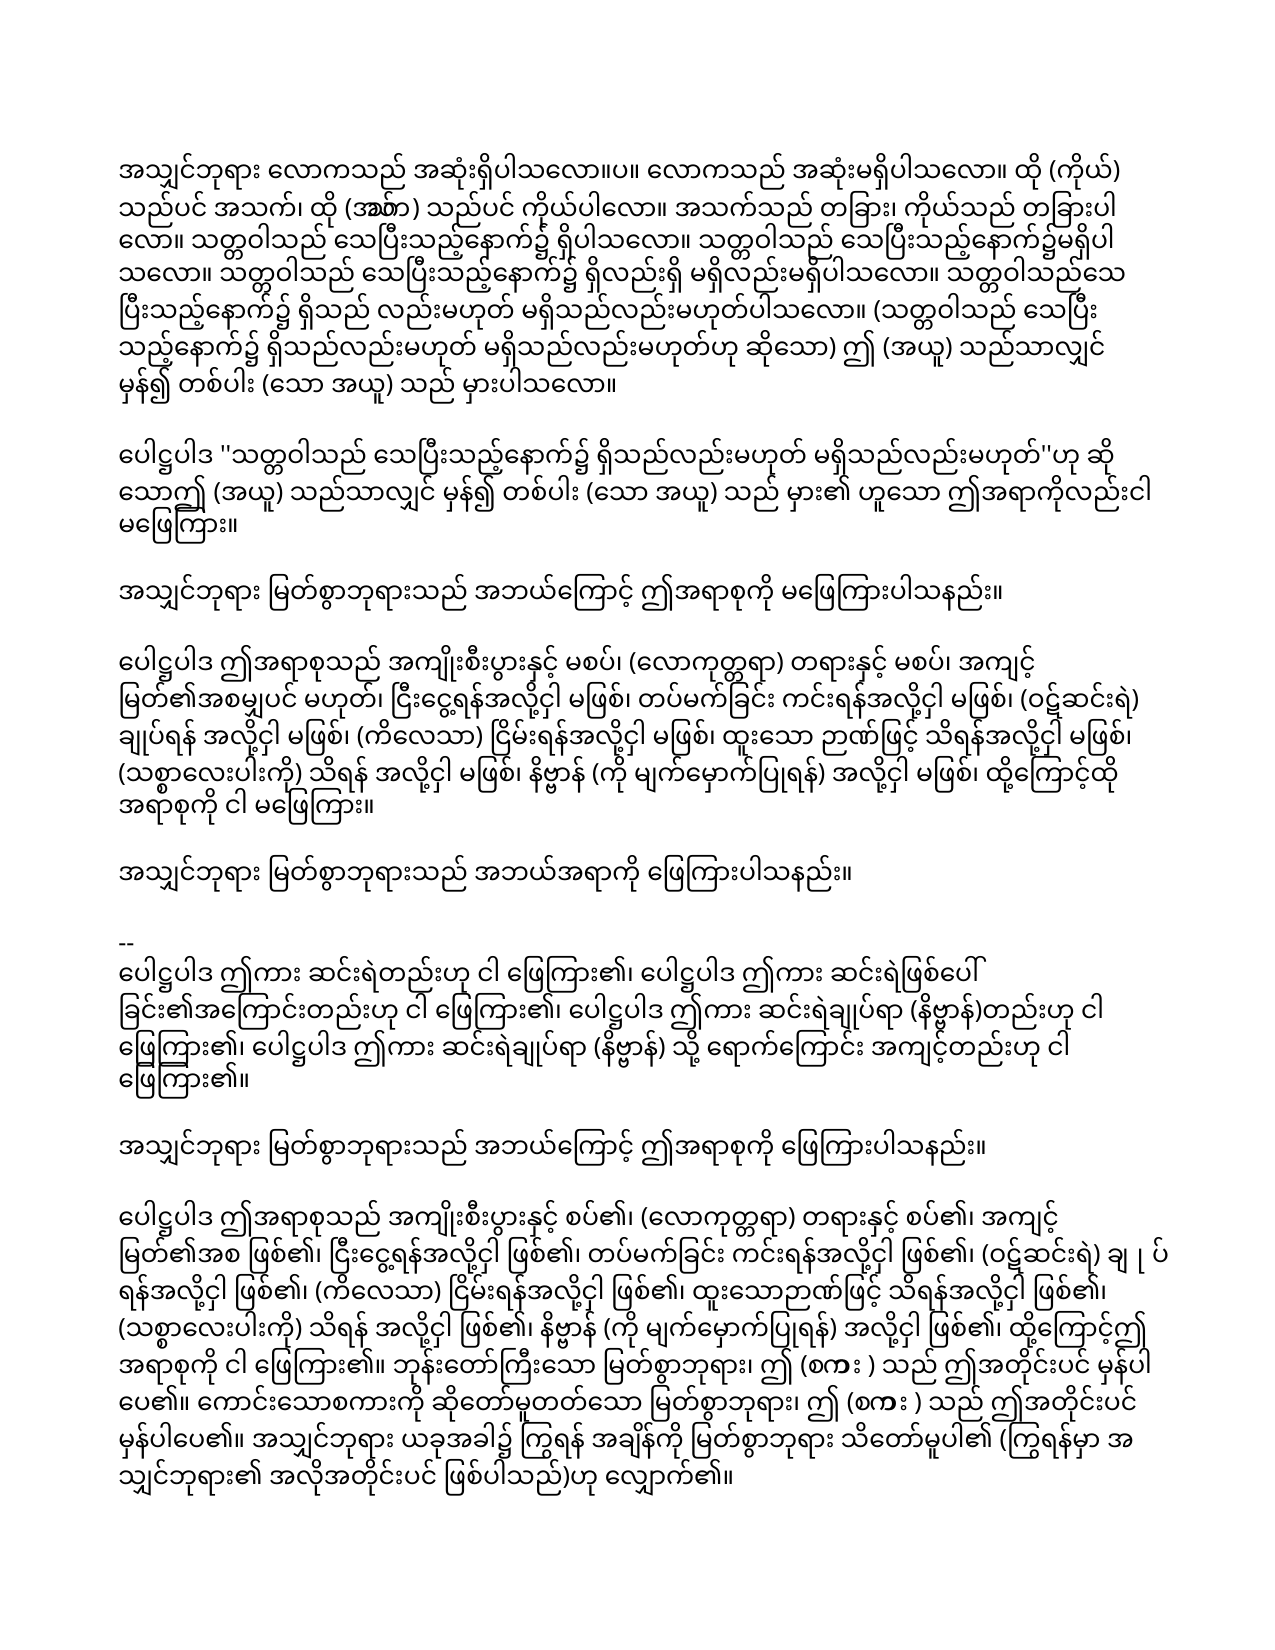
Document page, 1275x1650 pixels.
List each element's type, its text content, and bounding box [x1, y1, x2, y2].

text အသျှင်ဘုရား မြတ်စွာဘုရားသည် အဘယ်ကြောင့် ဤအရာစုကို ဖြေကြားပါသနည်း။ [272, 1132, 576, 1165]
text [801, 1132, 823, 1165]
text ပေါဋ္ဌပါဒ ဤအရာစုသည် အကျိုးစီးပွားနှင့် စပ်၏၊ (လောကုတ္တရာ) တရားနှင့် စပ်၏၊ အကျင့် မြတ်၏အစ ဖြစ်၏၊ ငြီးငွေ့ရန်အလို့ငှါ ဖြစ်၏၊ တပ်မက်ခြင်း ကင်းရန်အလို့ငှါ ဖြစ်၏၊ (ဝဋ်ဆင်းရဲ) ချုပ်ရန်အလို့ငှါ ဖြစ်၏၊ (ကိလေသာ) ငြိမ်းရန်အလို့ငှါ ဖြစ်၏၊ ထူးသောဉာဏ်ဖြင့် သိရန်အလို့ငှါ ဖြစ်၏၊ (သစ္စာလေးပါးကို) သိရန် အလို့ငှါ ဖြစ်၏၊ နိဗ္ဗာန် (ကို မျက်မှောက်ပြုရန်) အလို့ငှါ ဖြစ်၏၊ ထို့ကြောင့်ဤအရာစုကို ငါ ဖြေကြား၏။ ဘုန်းတော်ကြီးသော မြတ်စွာဘုရား၊ ဤ (စကား) သည် ဤအတိုင်းပင် မှန်ပါပေ၏။ ကောင်းသောစကားကို ဆိုတော်မူတတ်သော မြတ်စွာဘုရား၊ ဤ (စကား) သည် ဤအတိုင်းပင် မှန်ပါပေ၏။ အသျှင်ဘုရား ယခုအခါ၌ ကြွရန် အချိန်ကို မြတ်စွာဘုရား သိတော်မူပါ၏ (ကြွရန်မှာ အသျှင်ဘုရား၏ အလိုအတိုင်းပင် ဖြစ်ပါသည်)ဟု လျှောက်၏။ [118, 1199, 1157, 1495]
text အသျှင်ဘုရား မြတ်စွာဘုရားသည် အဘယ်အရာကို ဖြေကြားပါသနည်း။ [118, 858, 271, 891]
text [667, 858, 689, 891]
text ပေါဋ္ဌပါဒ ဤကား ဆင်းရဲတည်းဟု ငါ ဖြေကြား၏၊ ပေါဋ္ဌပါဒ ဤကား ဆင်းရဲဖြစ်ပေါ်ခြင်း၏အကြောင်းတည်းဟု ငါ ဖြေကြား၏၊ ပေါဋ္ဌပါဒ ဤကား ဆင်းရဲချုပ်ရာ (နိဗ္ဗာန်)တည်းဟု ငါ ဖြေကြား၏၊ ပေါဋ္ဌပါဒ ဤကား ဆင်းရဲချုပ်ရာ (နိဗ္ဗာန်) သို့ ရောက်ကြောင်း အကျင့်တည်းဟု ငါ ဖြေကြား၏။ [118, 959, 1157, 1098]
text -- [118, 925, 1157, 959]
text ပေါဋ္ဌပါဒ ''သတ္တဝါသည် သေပြီးသည့်နောက်၌ ရှိသည်လည်းမဟုတ် မရှိသည်လည်းမဟုတ်''ဟု ဆိုသောဤ (အယူ) သည်သာလျှင် မှန်၍ တစ်ပါး (သော အယူ) သည် မှား၏ ဟူသော ဤအရာကိုလည်းငါ မဖြေကြား။ [118, 436, 1157, 543]
text အသျှင်ဘုရား မြတ်စွာဘုရားသည် အဘယ်အရာကို ဖြေကြားပါသနည်း။ [272, 858, 666, 891]
text အသျှင်ဘုရား မြတ်စွာဘုရားသည် အဘယ်အရာကို ဖြေကြားပါသနည်း။ [690, 858, 1157, 891]
text အသျှင်ဘုရား မြတ်စွာဘုရားသည် အဘယ်ကြောင့် ဤအရာစုကို ဖြေကြားပါသနည်း။ [664, 1132, 800, 1165]
text အသျှင်ဘုရား မြတ်စွာဘုရားသည် အဘယ်ကြောင့် ဤအရာစုကို ဖြေကြားပါသနည်း။ [824, 1132, 1157, 1165]
text အသျှင်ဘုရား မြတ်စွာဘုရားသည် အဘယ်ကြောင့် ဤအရာစုကို မဖြေကြားပါသနည်း။ [118, 577, 270, 609]
text အသျှင်ဘုရား မြတ်စွာဘုရားသည် အဘယ်ကြောင့် ဤအရာစုကို မဖြေကြားပါသနည်း။ [272, 577, 575, 609]
text အသျှင်ဘုရား မြတ်စွာဘုရားသည် အဘယ်ကြောင့် ဤအရာစုကို ဖြေကြားပါသနည်း။ [118, 1132, 271, 1165]
text အသျှင်ဘုရား လောကသည် အဆုံးရှိပါသလော။ပ။ လောကသည် အဆုံးမရှိပါသလော။ ထို (ကိုယ်) သည်ပင် အသက်၊ ထို (အသက်) သည်ပင် ကိုယ်ပါလော။ အသက်သည် တခြား၊ ကိုယ်သည် တခြားပါလော။ သတ္တဝါသည် သေပြီးသည့်နောက်၌ ရှိပါသလော။ သတ္တဝါသည် သေပြီးသည့်နောက်၌မရှိပါသလော။ သတ္တဝါသည် သေပြီးသည့်နောက်၌ ရှိလည်းရှိ မရှိလည်းမရှိပါသလော။ သတ္တဝါသည်သေပြီးသည့်နောက်၌ ရှိသည် လည်းမဟုတ် မရှိသည်လည်းမဟုတ်ပါသလော။ (သတ္တဝါသည် သေပြီးသည့်နောက်၌ ရှိသည်လည်းမဟုတ် မရှိသည်လည်းမဟုတ်ဟု ဆိုသော) ဤ (အယူ) သည်သာလျှင် မှန်၍ တစ်ပါး (သော အယူ) သည် မှားပါသလော။ [118, 152, 1157, 402]
text ပေါဋ္ဌပါဒ ဤအရာစုသည် အကျိုးစီးပွားနှင့် မစပ်၊ (လောကုတ္တရာ) တရားနှင့် မစပ်၊ အကျင့် မြတ်၏အစမျှပင် မဟုတ်၊ ငြီးငွေ့ရန်အလို့ငှါ မဖြစ်၊ တပ်မက်ခြင်း ကင်းရန်အလို့ငှါ မဖြစ်၊ (ဝဋ်ဆင်းရဲ) ချုပ်ရန် အလို့ငှါ မဖြစ်၊ (ကိလေသာ) ငြိမ်းရန်အလို့ငှါ မဖြစ်၊ ထူးသော ဉာဏ်ဖြင့် သိရန်အလို့ငှါ မဖြစ်၊ (သစ္စာလေးပါးကို) သိရန် အလို့ငှါ မဖြစ်၊ နိဗ္ဗာန် (ကို မျက်မှောက်ပြုရန်) အလို့ငှါ မဖြစ်၊ ထို့ကြောင့်ထိုအရာစုကို ငါ မဖြေကြား။ [118, 644, 1157, 824]
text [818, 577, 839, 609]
text အသျှင်ဘုရား မြတ်စွာဘုရားသည် အဘယ်ကြောင့် ဤအရာစုကို မဖြေကြားပါသနည်း။ [841, 577, 1157, 609]
text အသျှင်ဘုရား မြတ်စွာဘုရားသည် အဘယ်ကြောင့် ဤအရာစုကို မဖြေကြားပါသနည်း။ [664, 577, 816, 609]
